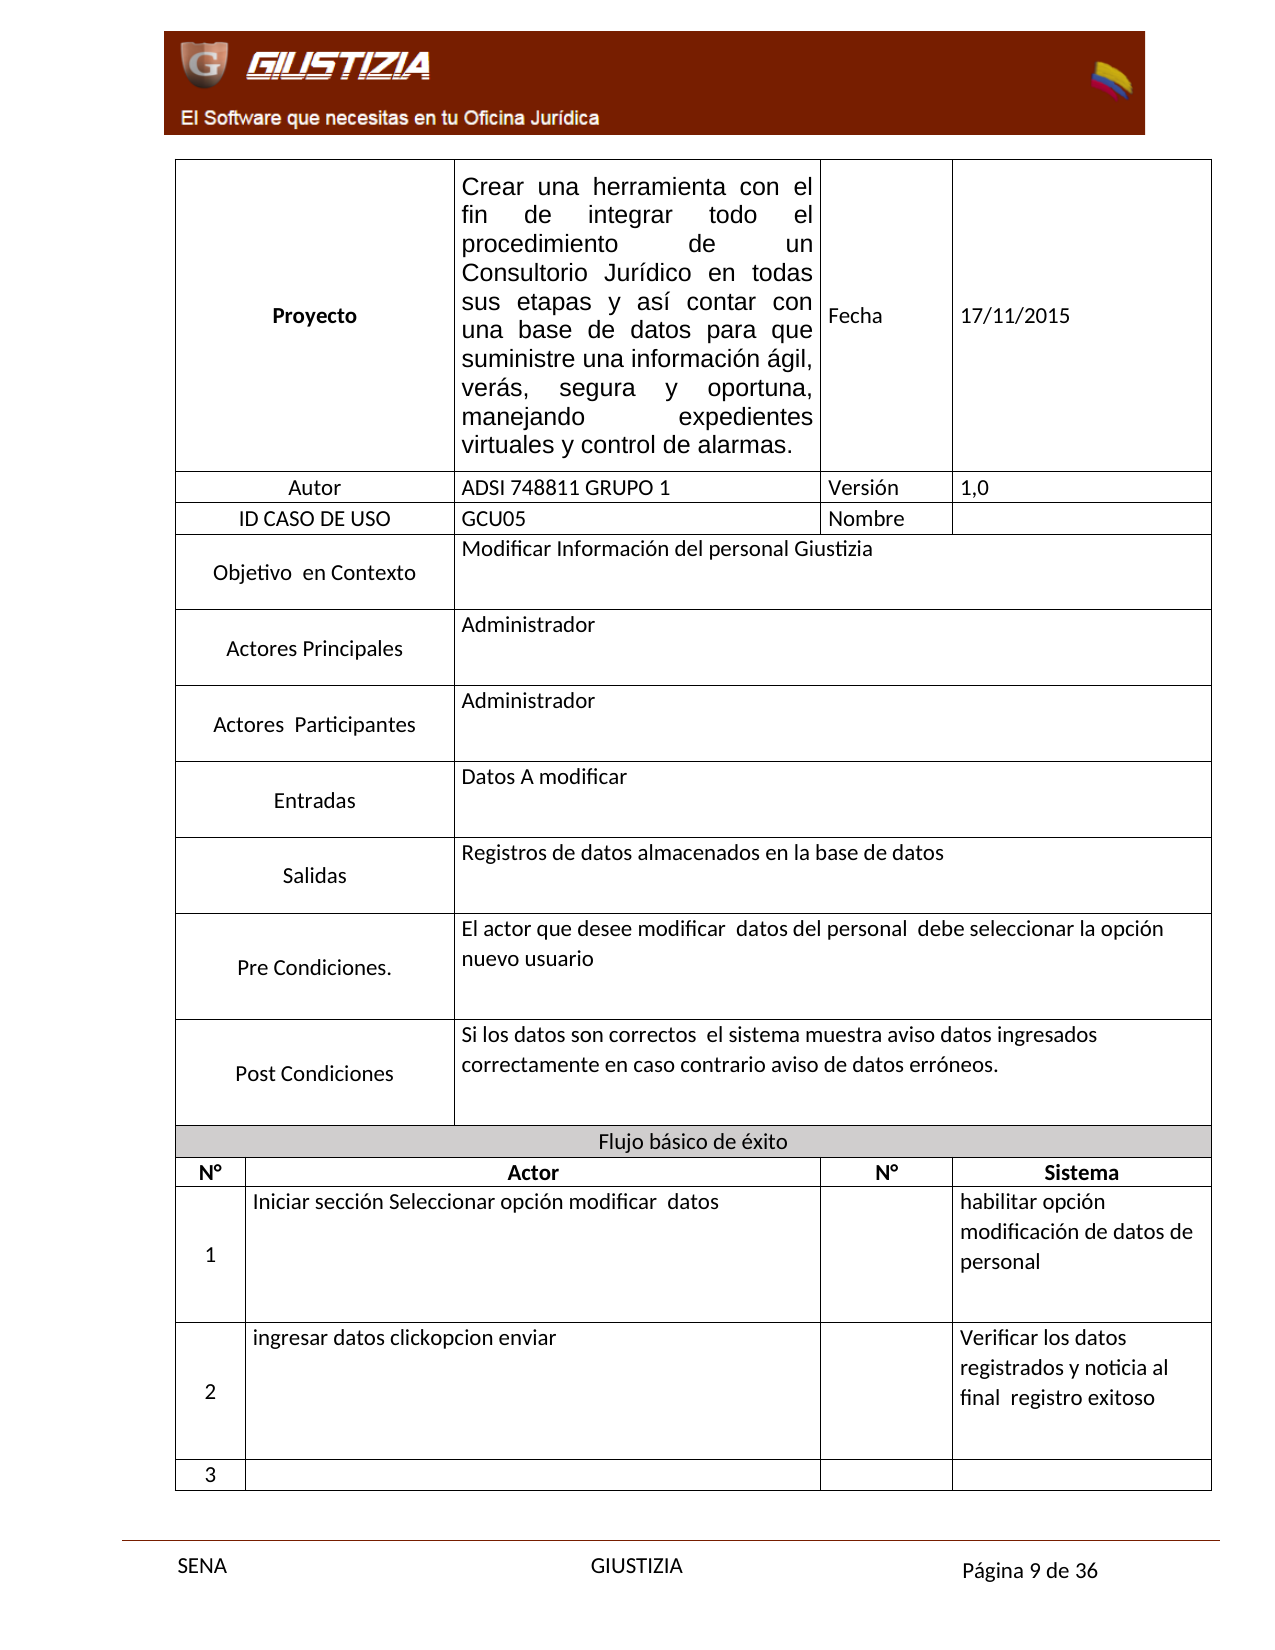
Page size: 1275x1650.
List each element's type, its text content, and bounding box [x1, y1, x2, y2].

table_cell [821, 1323, 952, 1458]
table_cell ID CASO DE USO [176, 503, 454, 533]
table_cell 1,0 [953, 472, 1211, 502]
table_cell Si los datos son correctos el sistema muestra aviso datos ingresados correctamente en caso contrario aviso de datos erróneos. [455, 1020, 1211, 1125]
table_cell GCU05 [455, 503, 820, 533]
table_cell Post Condiciones [176, 1020, 454, 1125]
table_cell [246, 1460, 820, 1490]
table_cell Nombre [821, 503, 952, 533]
table_cell 1 [176, 1187, 245, 1322]
table_cell ADSI 748811 GRUPO 1 [455, 472, 820, 502]
table_cell Iniciar sección Seleccionar opción modificar datos [246, 1187, 820, 1322]
table_cell ingresar datos clickopcion enviar [246, 1323, 820, 1458]
table_cell Verificar los datos registrados y noticia al final registro exitoso [953, 1323, 1211, 1458]
table_cell habilitar opción modificación de datos de personal [953, 1187, 1211, 1322]
table_cell Registros de datos almacenados en la base de datos [455, 838, 1211, 913]
table_cell Flujo básico de éxito [176, 1126, 1211, 1157]
table_cell Salidas [176, 838, 454, 913]
table_cell [953, 503, 1211, 533]
table_cell Objetivo en Contexto [176, 535, 454, 609]
table_cell Pre Condiciones. [176, 914, 454, 1019]
table_cell Administrador [455, 686, 1211, 761]
table_cell N° [821, 1158, 952, 1186]
table_cell Datos A modificar [455, 762, 1211, 837]
table_cell N° [176, 1158, 245, 1186]
table_cell Actores Principales [176, 610, 454, 685]
table_cell Actores Participantes [176, 686, 454, 761]
table_cell Sistema [953, 1158, 1211, 1186]
picture [164, 31, 1146, 135]
table_cell Autor [176, 472, 454, 502]
table_cell [821, 1187, 952, 1322]
table_cell Modificar Información del personal Giustizia [455, 535, 1211, 609]
table_cell Fecha [821, 160, 952, 471]
table_cell Crear una herramienta con el fin de integrar todo el procedimiento de un Consultorio Jurídico en todas sus etapas y así contar con una base de datos para que suministre una información ágil, verás, segura y oportuna, manejando expedientes virtuales y control de alarmas. [455, 160, 820, 471]
table_cell El actor que desee modificar datos del personal debe seleccionar la opción nuevo usuario [455, 914, 1211, 1019]
table_cell Versión [821, 472, 952, 502]
table_cell [821, 1460, 952, 1490]
table_cell Entradas [176, 762, 454, 837]
table_cell Proyecto [176, 160, 454, 471]
table_cell Administrador [455, 610, 1211, 685]
table_cell Actor [246, 1158, 820, 1186]
table_cell 17/11/2015 [953, 160, 1211, 471]
table_cell 2 [176, 1323, 245, 1458]
table_cell [953, 1460, 1211, 1490]
table_cell 3 [176, 1460, 245, 1490]
